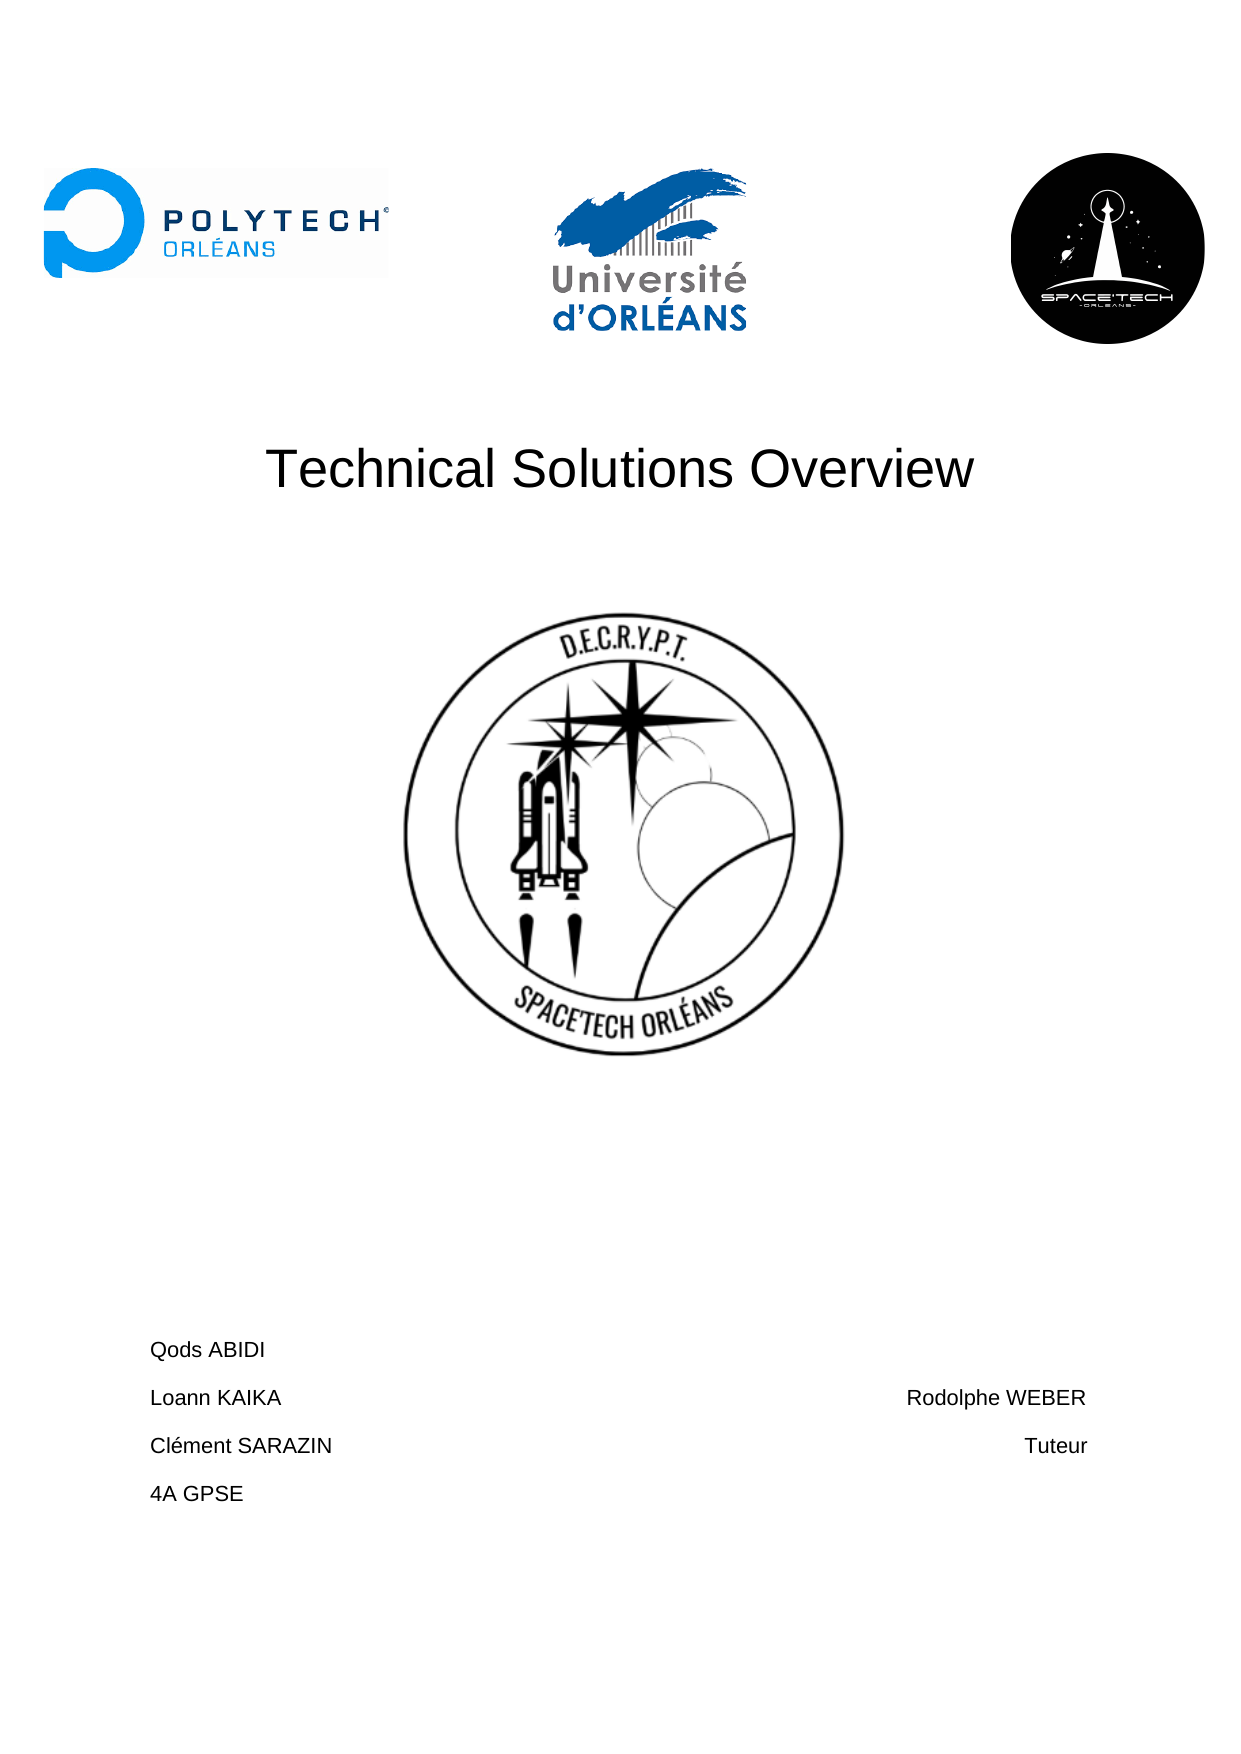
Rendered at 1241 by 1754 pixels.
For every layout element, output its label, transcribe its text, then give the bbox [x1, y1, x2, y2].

picture [553, 168, 747, 331]
text Clément SARAZIN Tuteur [150, 1433, 1090, 1458]
text Qods ABIDI [150, 1337, 1090, 1362]
title Technical Solutions Overview [150, 437, 1090, 499]
text Loann KAIKA Rodolphe WEBER [150, 1385, 1090, 1410]
text 4A GPSE [150, 1481, 1090, 1506]
picture [371, 607, 869, 1061]
picture [1011, 153, 1205, 344]
picture [43, 168, 389, 278]
